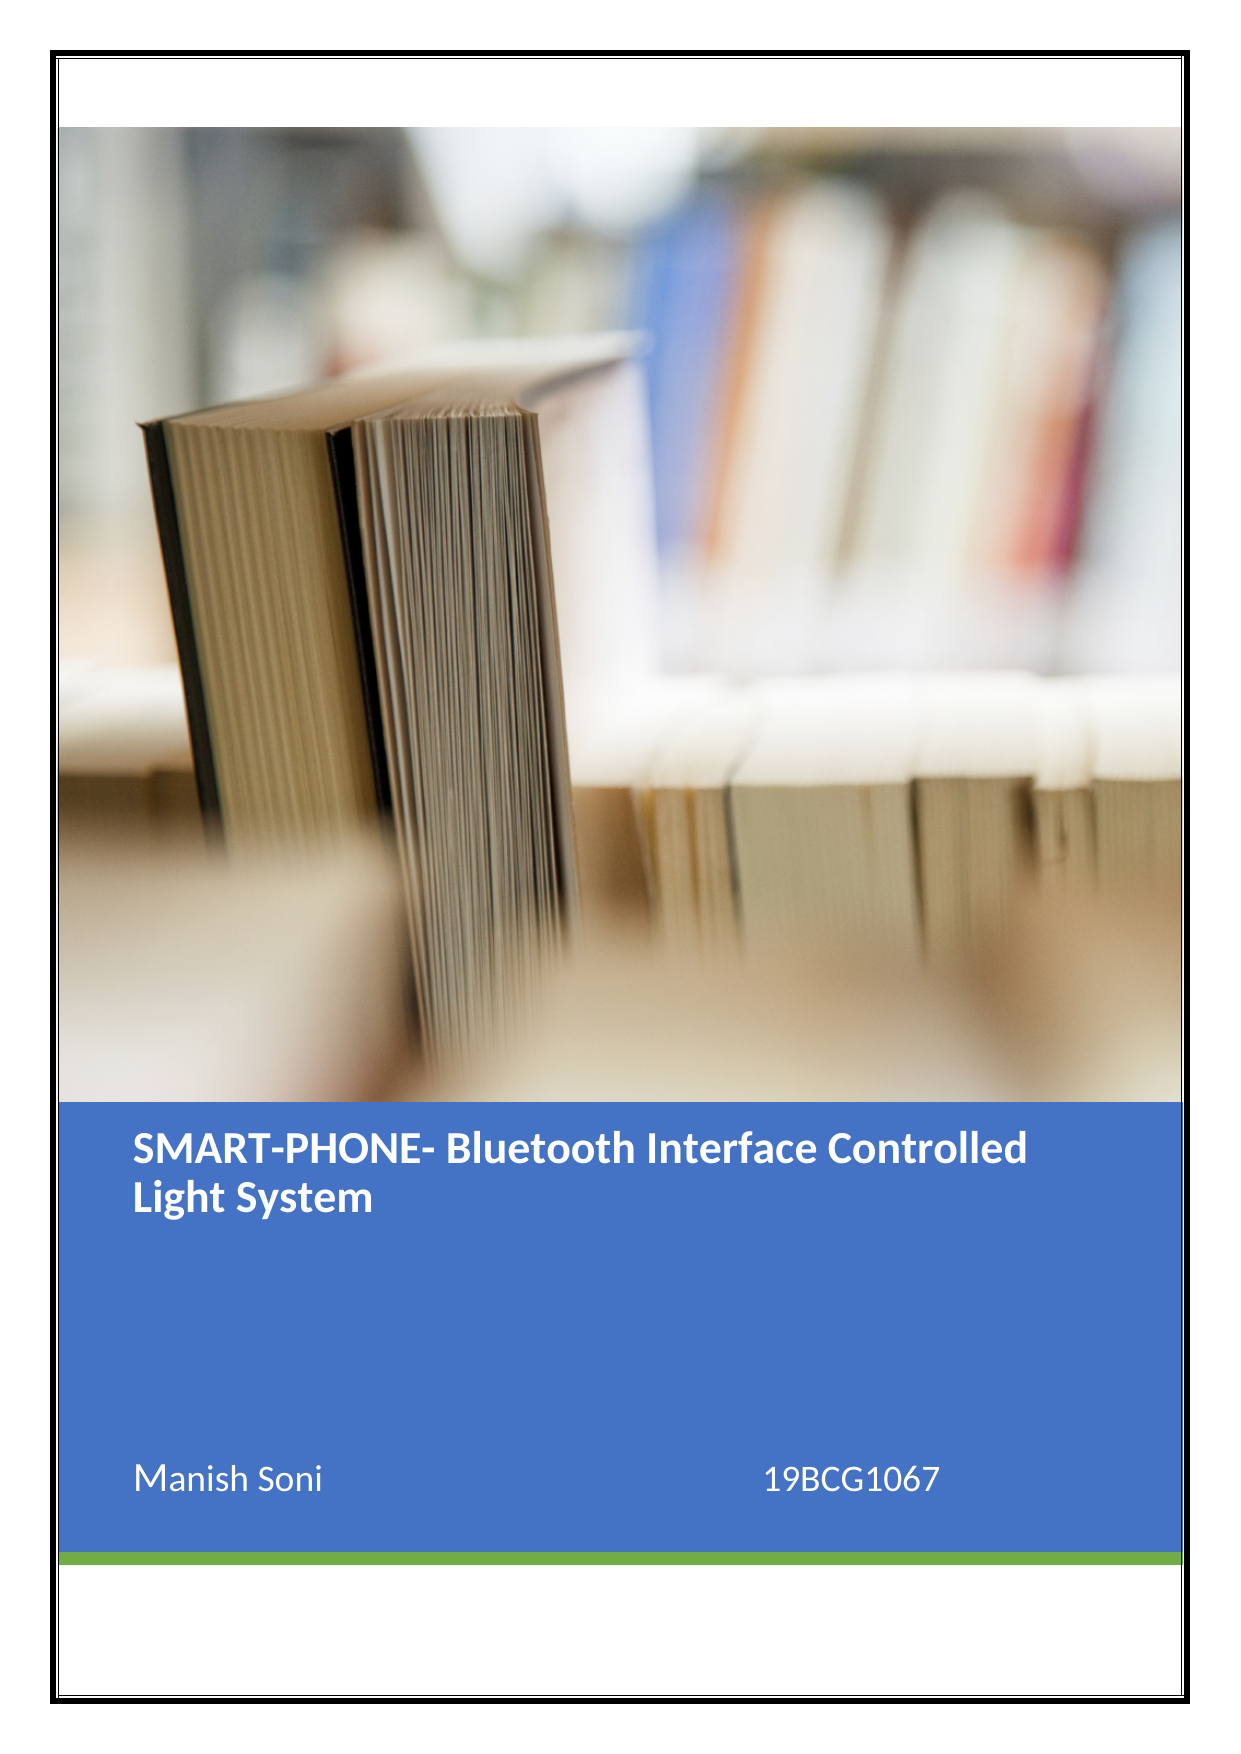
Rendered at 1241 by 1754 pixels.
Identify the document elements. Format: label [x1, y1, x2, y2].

picture [59, 127, 1181, 1102]
